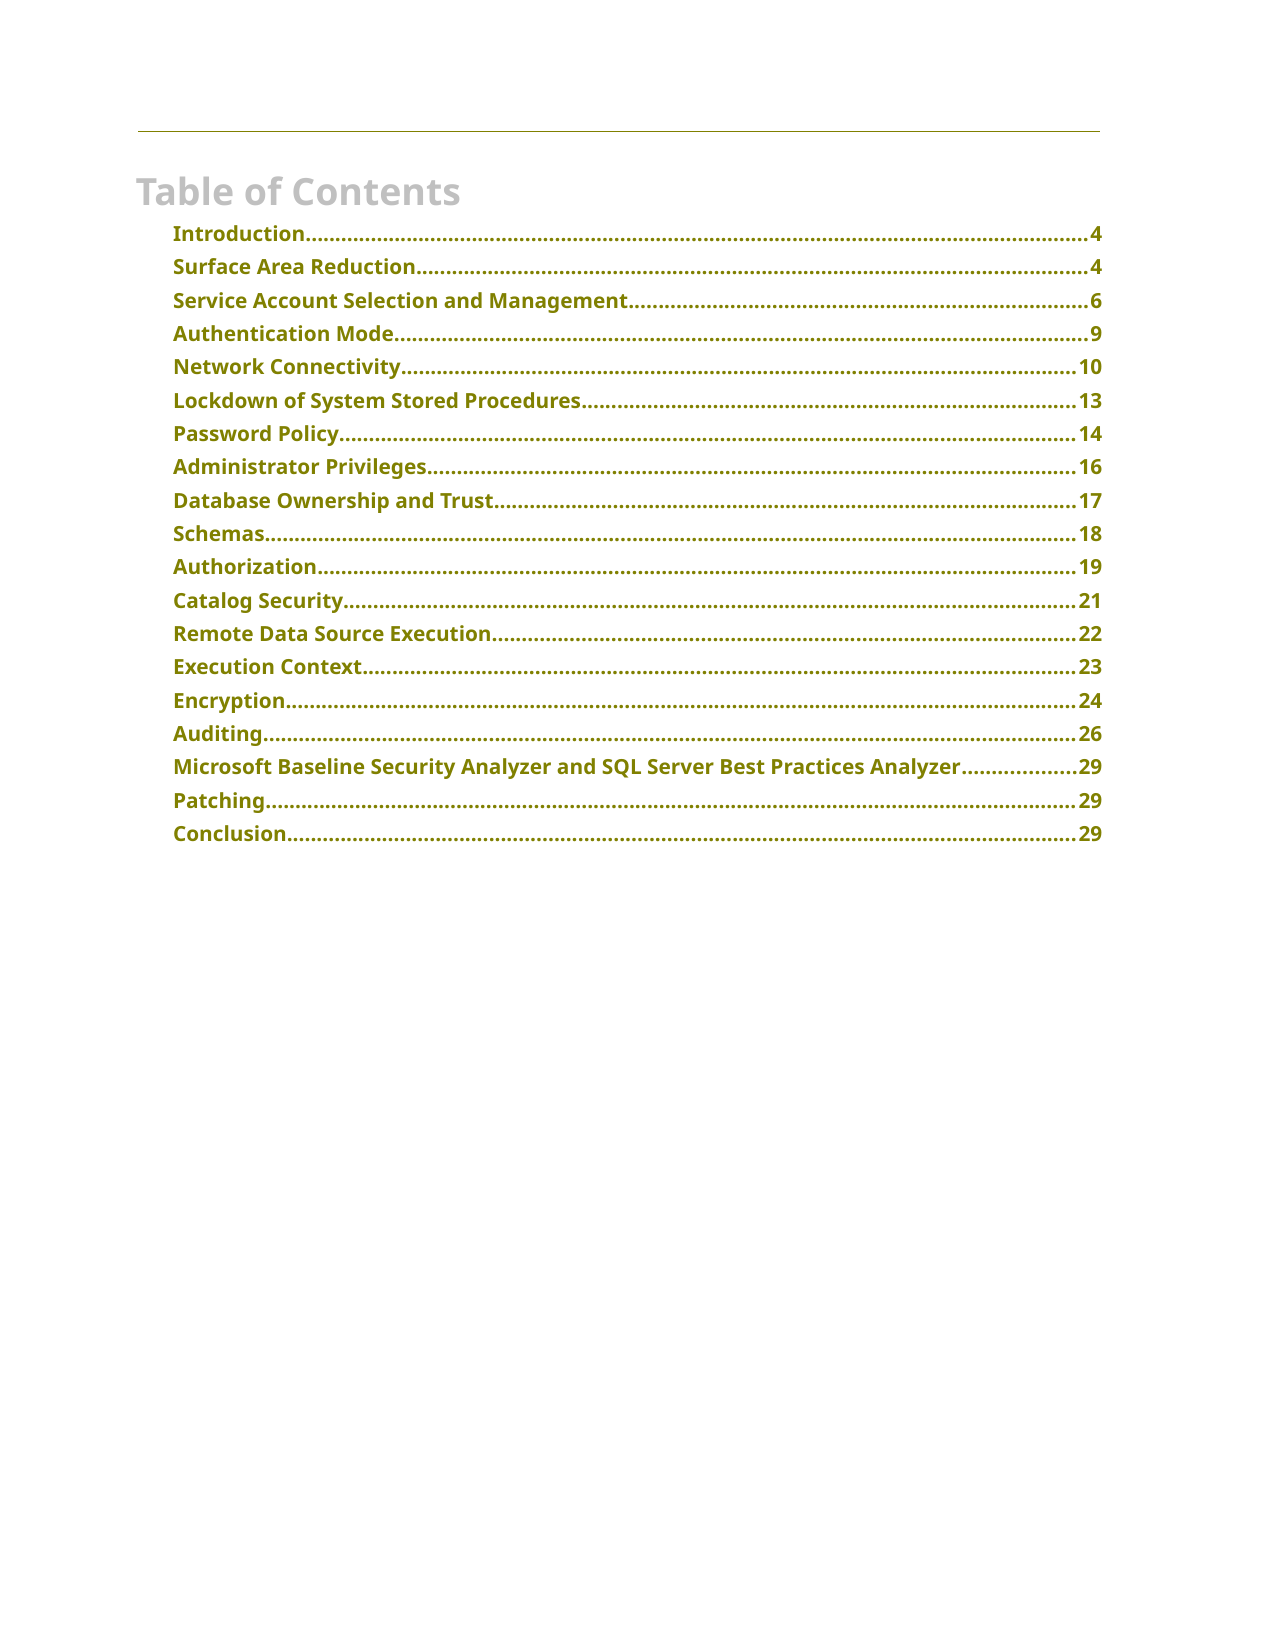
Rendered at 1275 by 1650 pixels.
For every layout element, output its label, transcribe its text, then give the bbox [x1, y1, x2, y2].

text Microsoft Baseline Security Analyzer and SQL Server Best Practices Analyzer 29 [173, 753, 1102, 780]
text Database Ownership and Trust 17 [173, 486, 1102, 513]
subtitle Table of Contents [135, 172, 1102, 213]
text Catalog Security 21 [173, 586, 1102, 613]
text Patching 29 [173, 786, 1102, 813]
text Remote Data Source Execution 22 [173, 620, 1102, 647]
text Introduction 4 [173, 220, 1102, 247]
text Encryption 24 [173, 686, 1102, 713]
text Auditing 26 [173, 720, 1102, 747]
text Conclusion 29 [173, 820, 1102, 847]
text Service Account Selection and Management 6 [173, 286, 1102, 313]
text Administrator Privileges 16 [173, 453, 1102, 480]
text Surface Area Reduction 4 [173, 253, 1102, 280]
text Lockdown of System Stored Procedures 13 [173, 386, 1102, 413]
text Execution Context 23 [173, 653, 1102, 680]
text Network Connectivity 10 [173, 353, 1102, 380]
text Schemas 18 [173, 520, 1102, 547]
text Password Policy 14 [173, 420, 1102, 447]
text Authorization 19 [173, 553, 1102, 580]
text Authentication Mode 9 [173, 320, 1102, 347]
